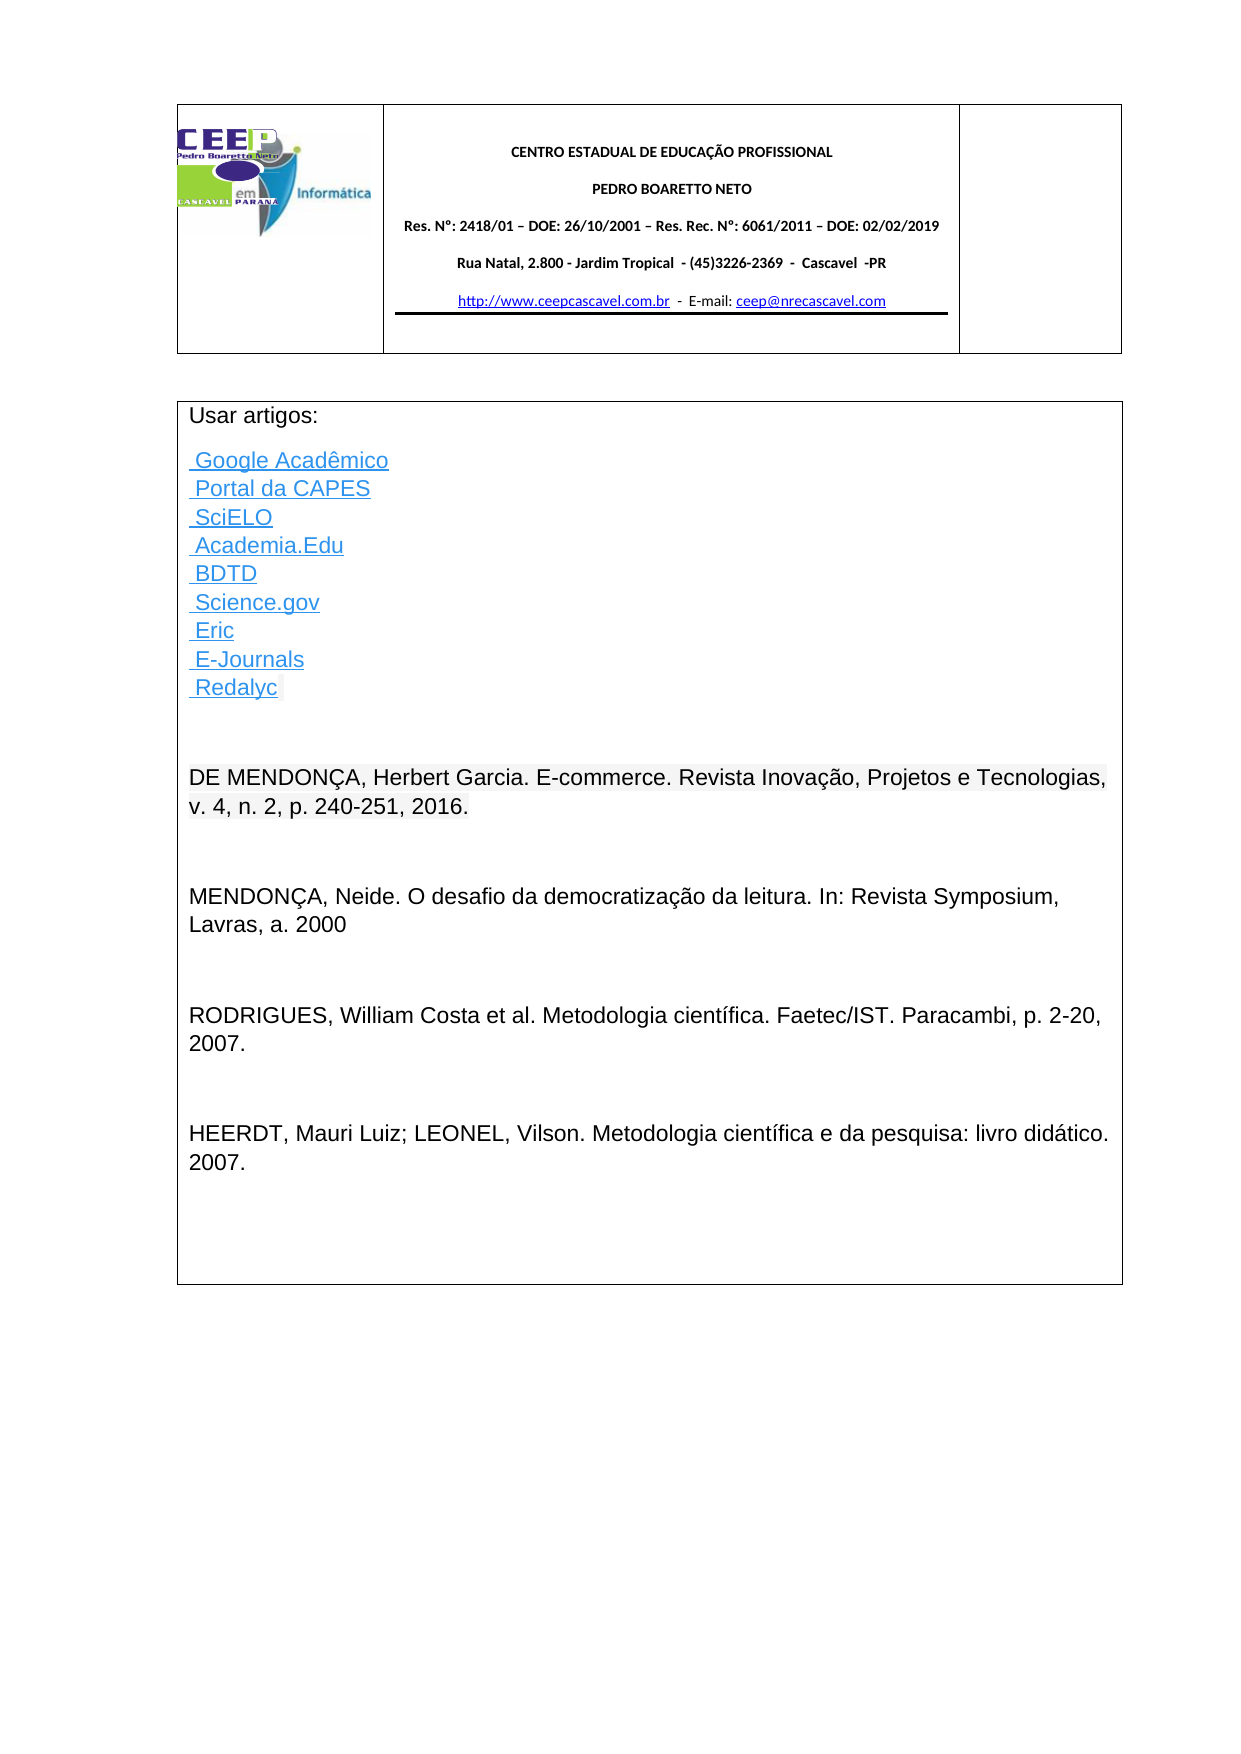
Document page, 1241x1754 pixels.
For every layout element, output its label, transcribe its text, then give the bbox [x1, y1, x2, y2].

picture [181, 134, 371, 237]
